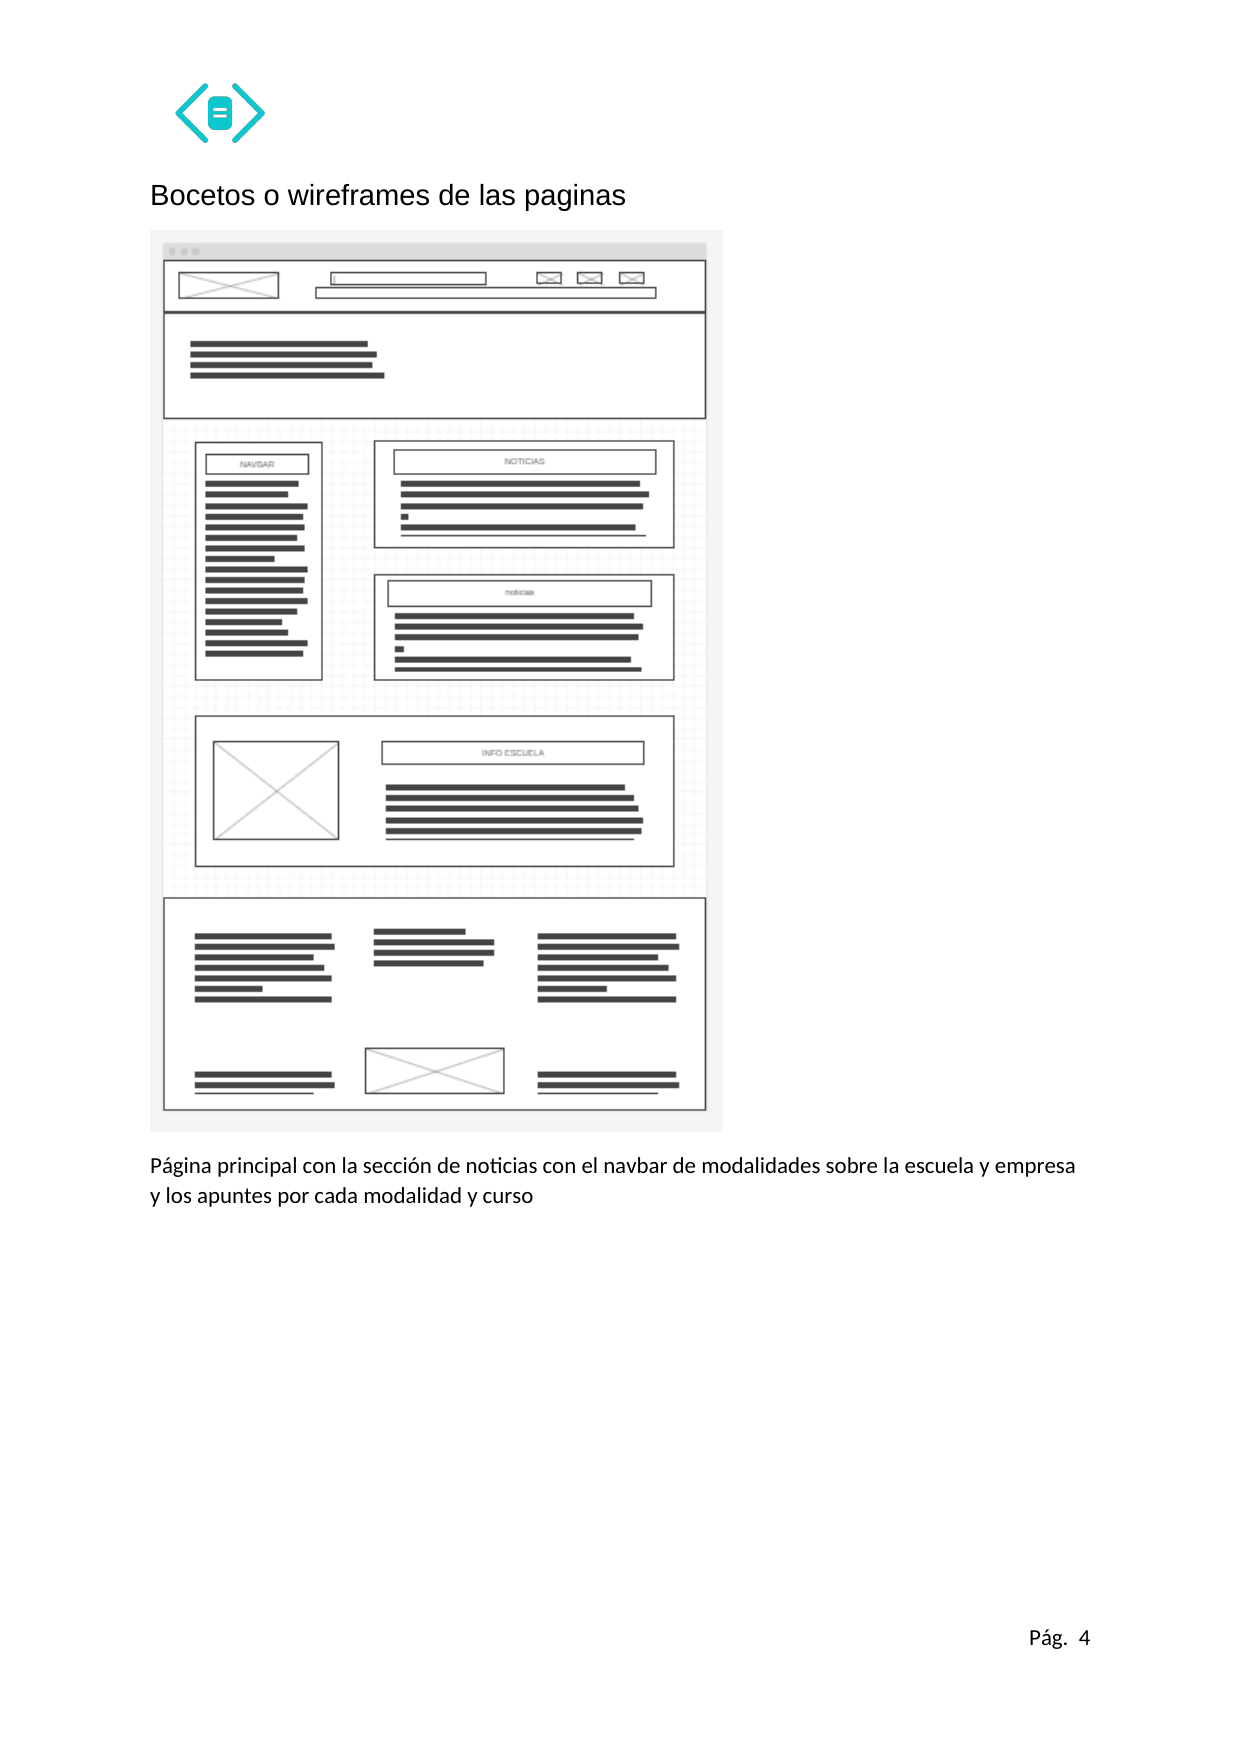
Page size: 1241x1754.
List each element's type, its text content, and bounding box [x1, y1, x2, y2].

text Bocetos o wireframes de las paginas [150, 178, 1090, 212]
picture [150, 75, 289, 151]
picture [150, 230, 723, 1132]
text Página principal con la sección de noticias con el navbar de modalidades sobre la escuela y empresa y los apuntes por cada modalidad y curso [150, 1151, 1090, 1209]
